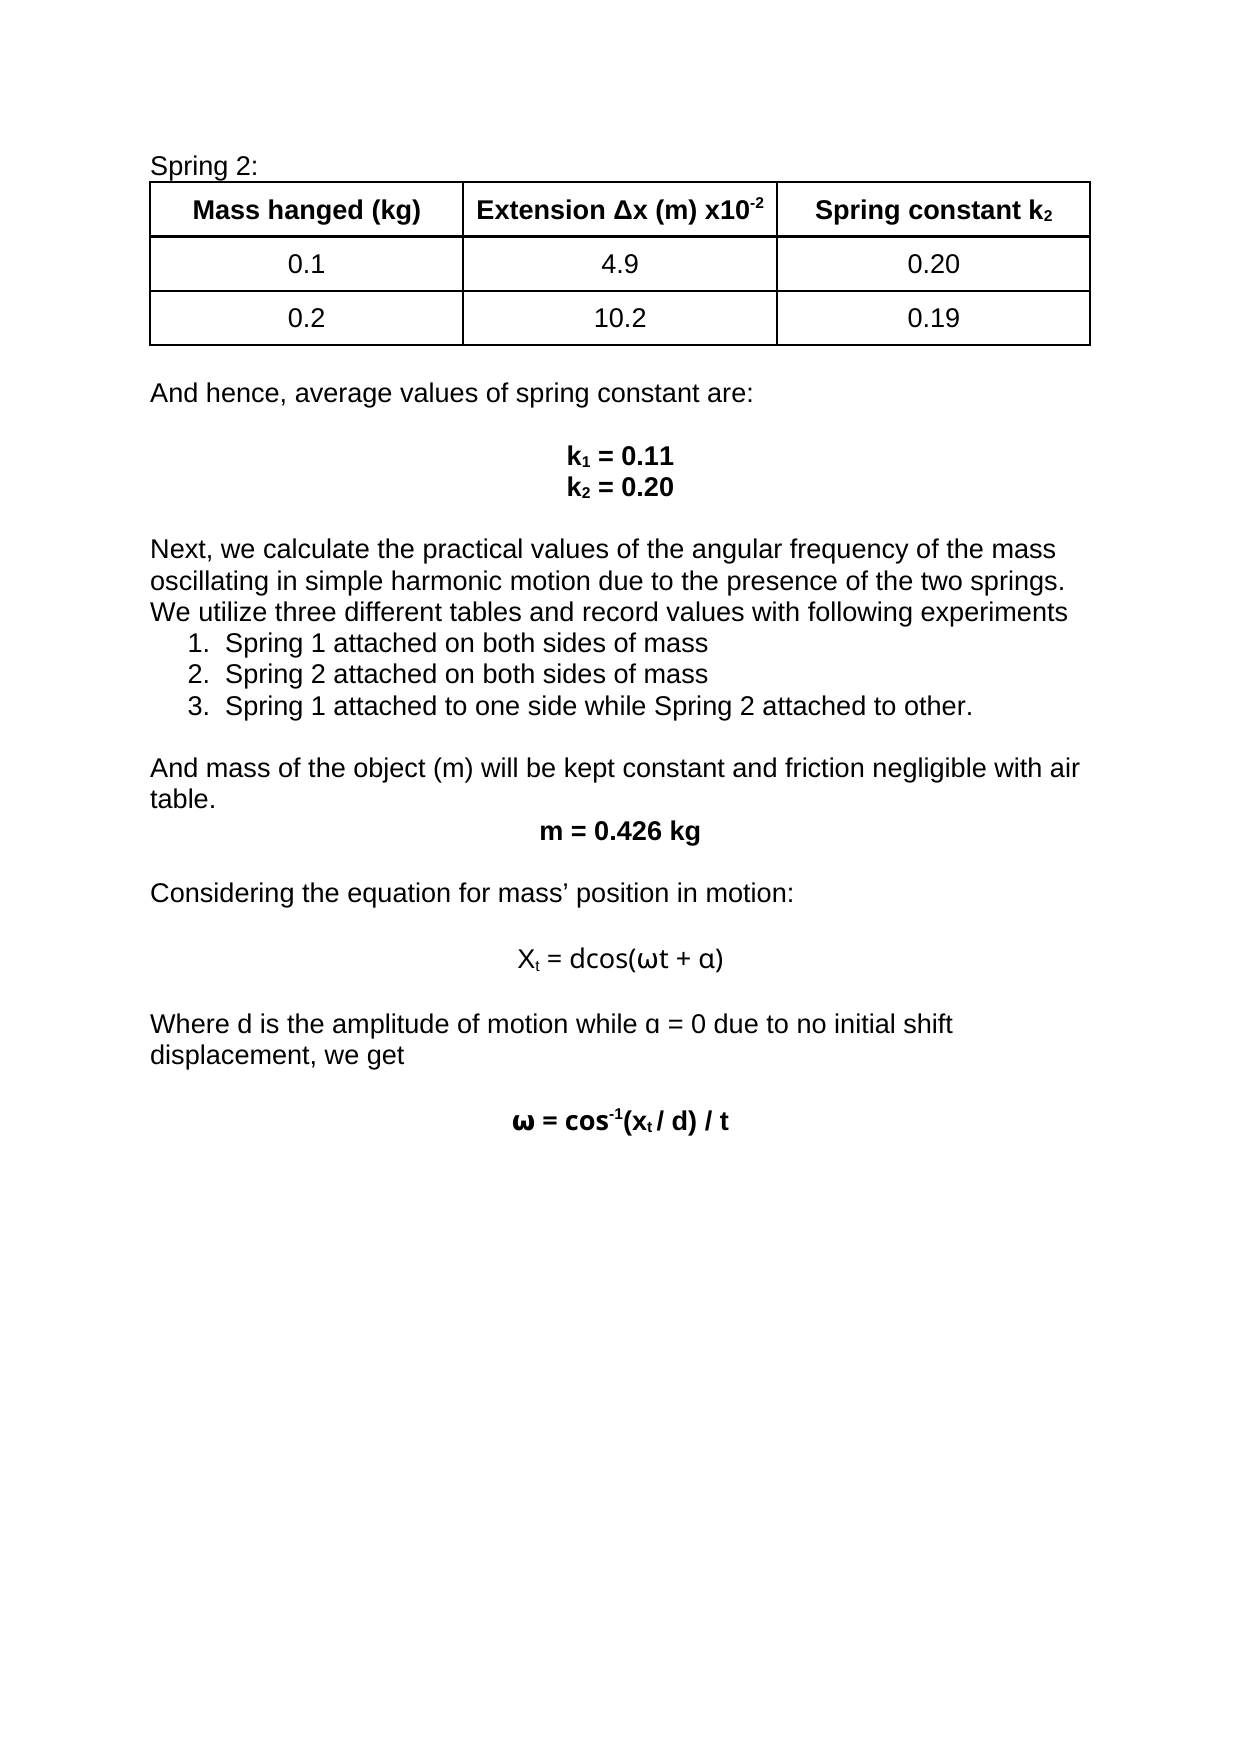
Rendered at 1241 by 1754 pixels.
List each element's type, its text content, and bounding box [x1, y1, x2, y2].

text Xt = dcos(⍵t + ɑ) [150, 939, 1090, 976]
text ⍵ = cos-1(xt / d) / t [150, 1101, 1090, 1138]
list Spring 1 attached on both sides of mass [187, 627, 1090, 658]
text And mass of the object (m) will be kept constant and friction negligible with air table. [150, 752, 1090, 814]
text m = 0.426 kg [150, 814, 1090, 846]
text Next, we calculate the practical values of the angular frequency of the mass oscillating in simple harmonic motion due to the presence of the two springs. We utilize three different tables and record values with following experiments [150, 533, 1090, 627]
text k1 = 0.11 [150, 439, 1090, 471]
table_cell 0.19 [778, 292, 1089, 344]
text Spring 2: [150, 150, 1090, 181]
table_cell 0.1 [151, 238, 462, 289]
table_header Extension Δx (m) x10-2 [464, 183, 776, 235]
table_header Spring constant k2 [778, 183, 1089, 235]
list Spring 1 attached to one side while Spring 2 attached to other. [187, 689, 1090, 721]
list Spring 2 attached on both sides of mass [187, 658, 1090, 689]
text Considering the equation for mass’ position in motion: [150, 877, 1090, 908]
table_cell 0.20 [778, 238, 1089, 289]
table_cell 10.2 [464, 292, 776, 344]
table_cell 4.9 [464, 238, 776, 289]
text Where d is the amplitude of motion while ɑ = 0 due to no initial shift displacement, we get [150, 1008, 1090, 1070]
table_header Mass hanged (kg) [151, 183, 462, 235]
table_cell 0.2 [151, 292, 462, 344]
text And hence, average values of spring constant are: [150, 377, 1090, 408]
text k2 = 0.20 [150, 471, 1090, 502]
